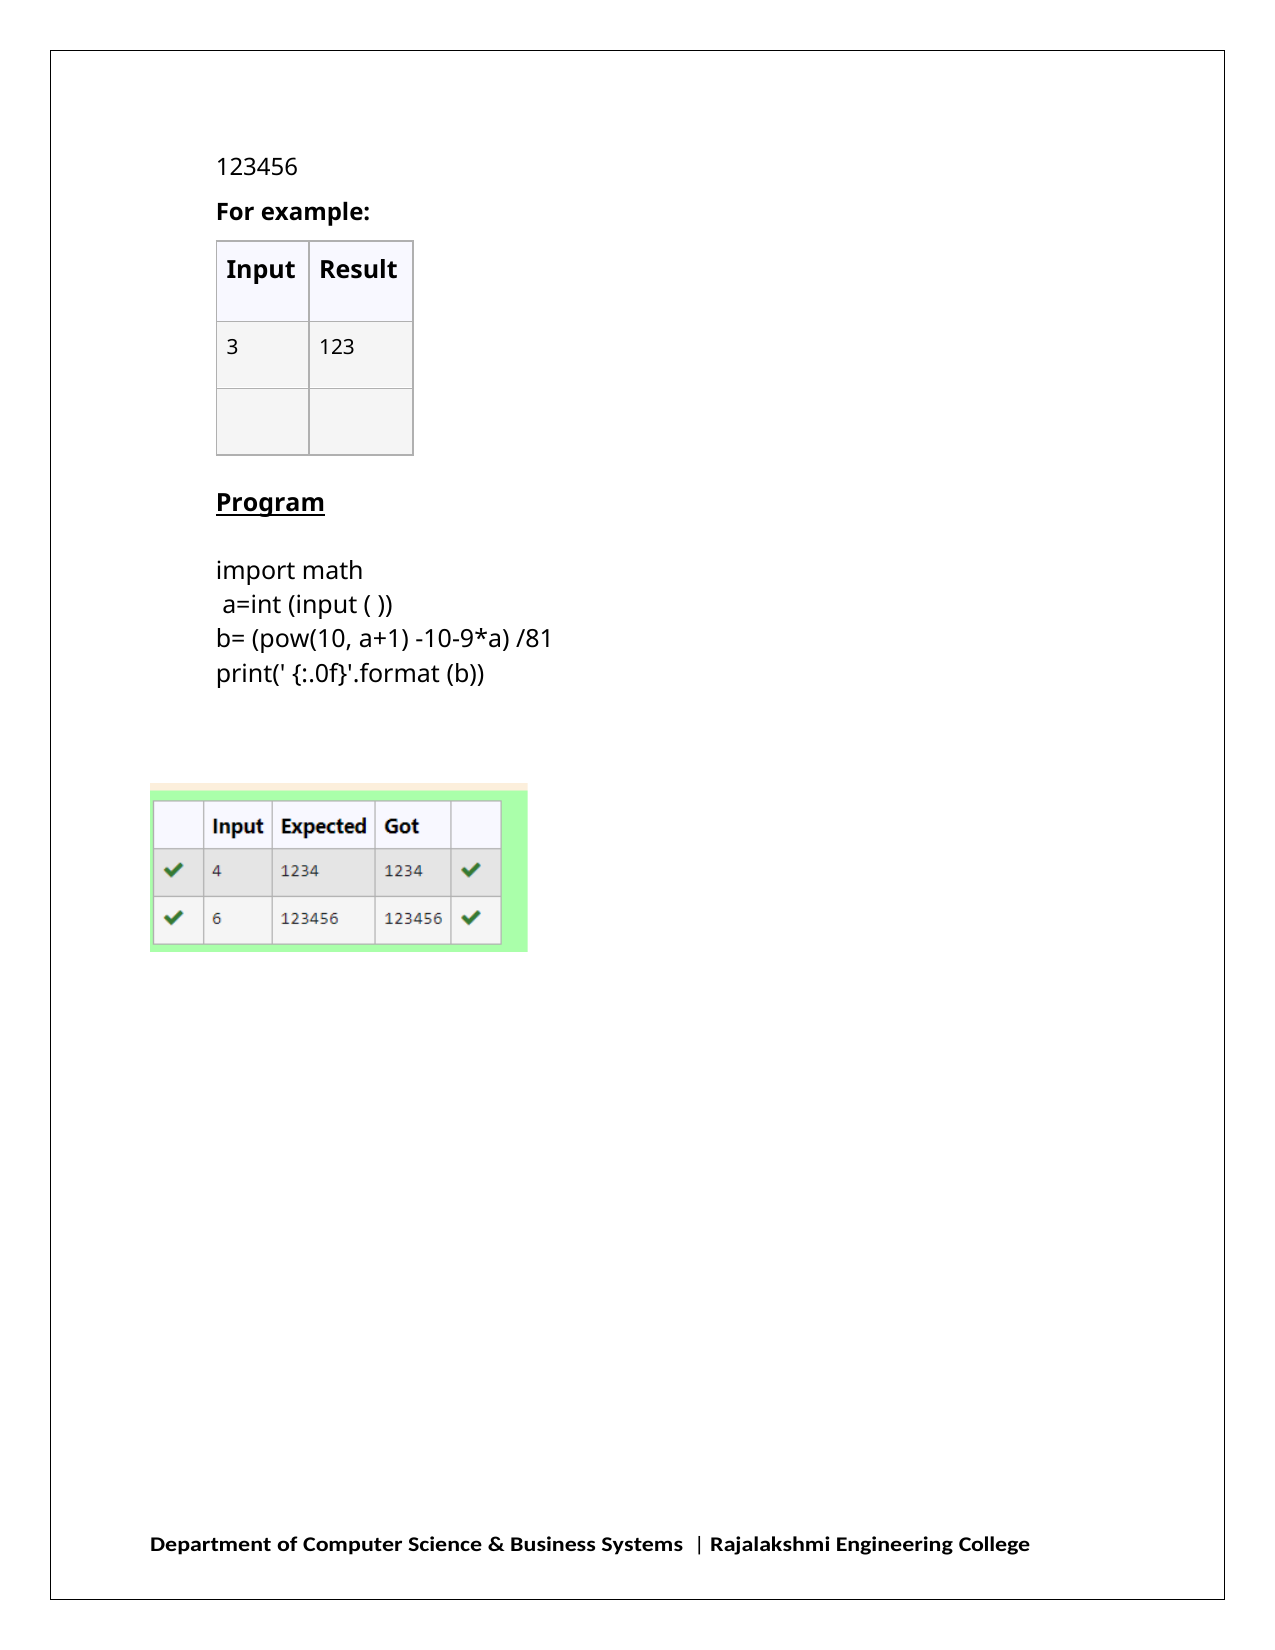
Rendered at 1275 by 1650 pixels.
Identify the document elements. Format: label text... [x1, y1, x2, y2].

picture [150, 783, 528, 952]
table_cell [217, 389, 308, 454]
list print(' {:.0f}'.format (b)) [216, 655, 1125, 689]
table_cell 3 [217, 322, 308, 387]
text 123456 [216, 150, 1125, 183]
list b= (pow(10, a+1) -10-9*a) /81 [216, 621, 1125, 655]
text For example: [216, 195, 1125, 228]
table_cell [310, 389, 412, 454]
list import math [216, 553, 1125, 587]
list a=int (input ( )) [216, 587, 1125, 621]
table_header Input [217, 242, 308, 321]
table_cell 123 [310, 322, 412, 387]
table_header Result [310, 242, 412, 321]
list Program [216, 485, 1125, 519]
